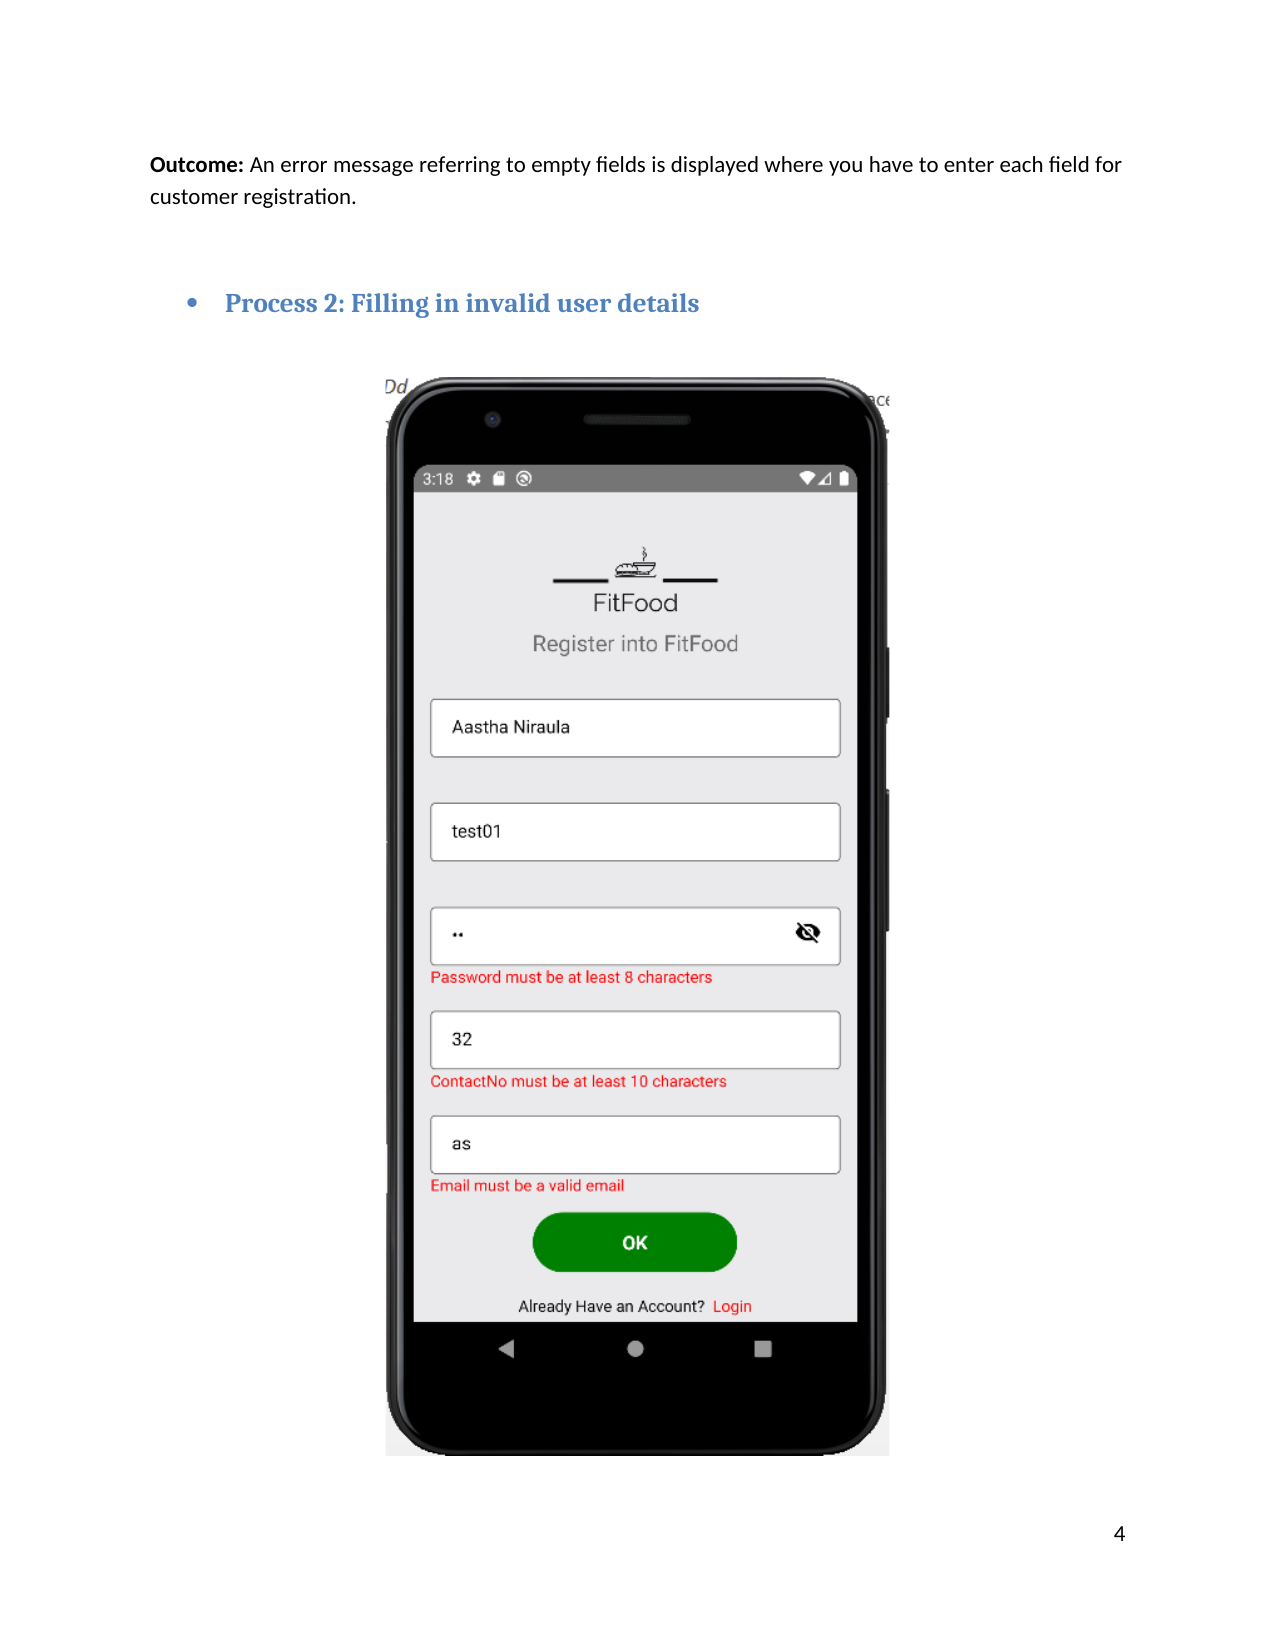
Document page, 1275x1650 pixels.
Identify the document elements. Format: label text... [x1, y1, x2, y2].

subtitle Process 2: Filling in invalid user details [187, 288, 1125, 319]
picture [385, 377, 890, 1456]
text Outcome: An error message referring to empty fields is displayed where you have to enter each field for customer registration. [150, 150, 1125, 210]
